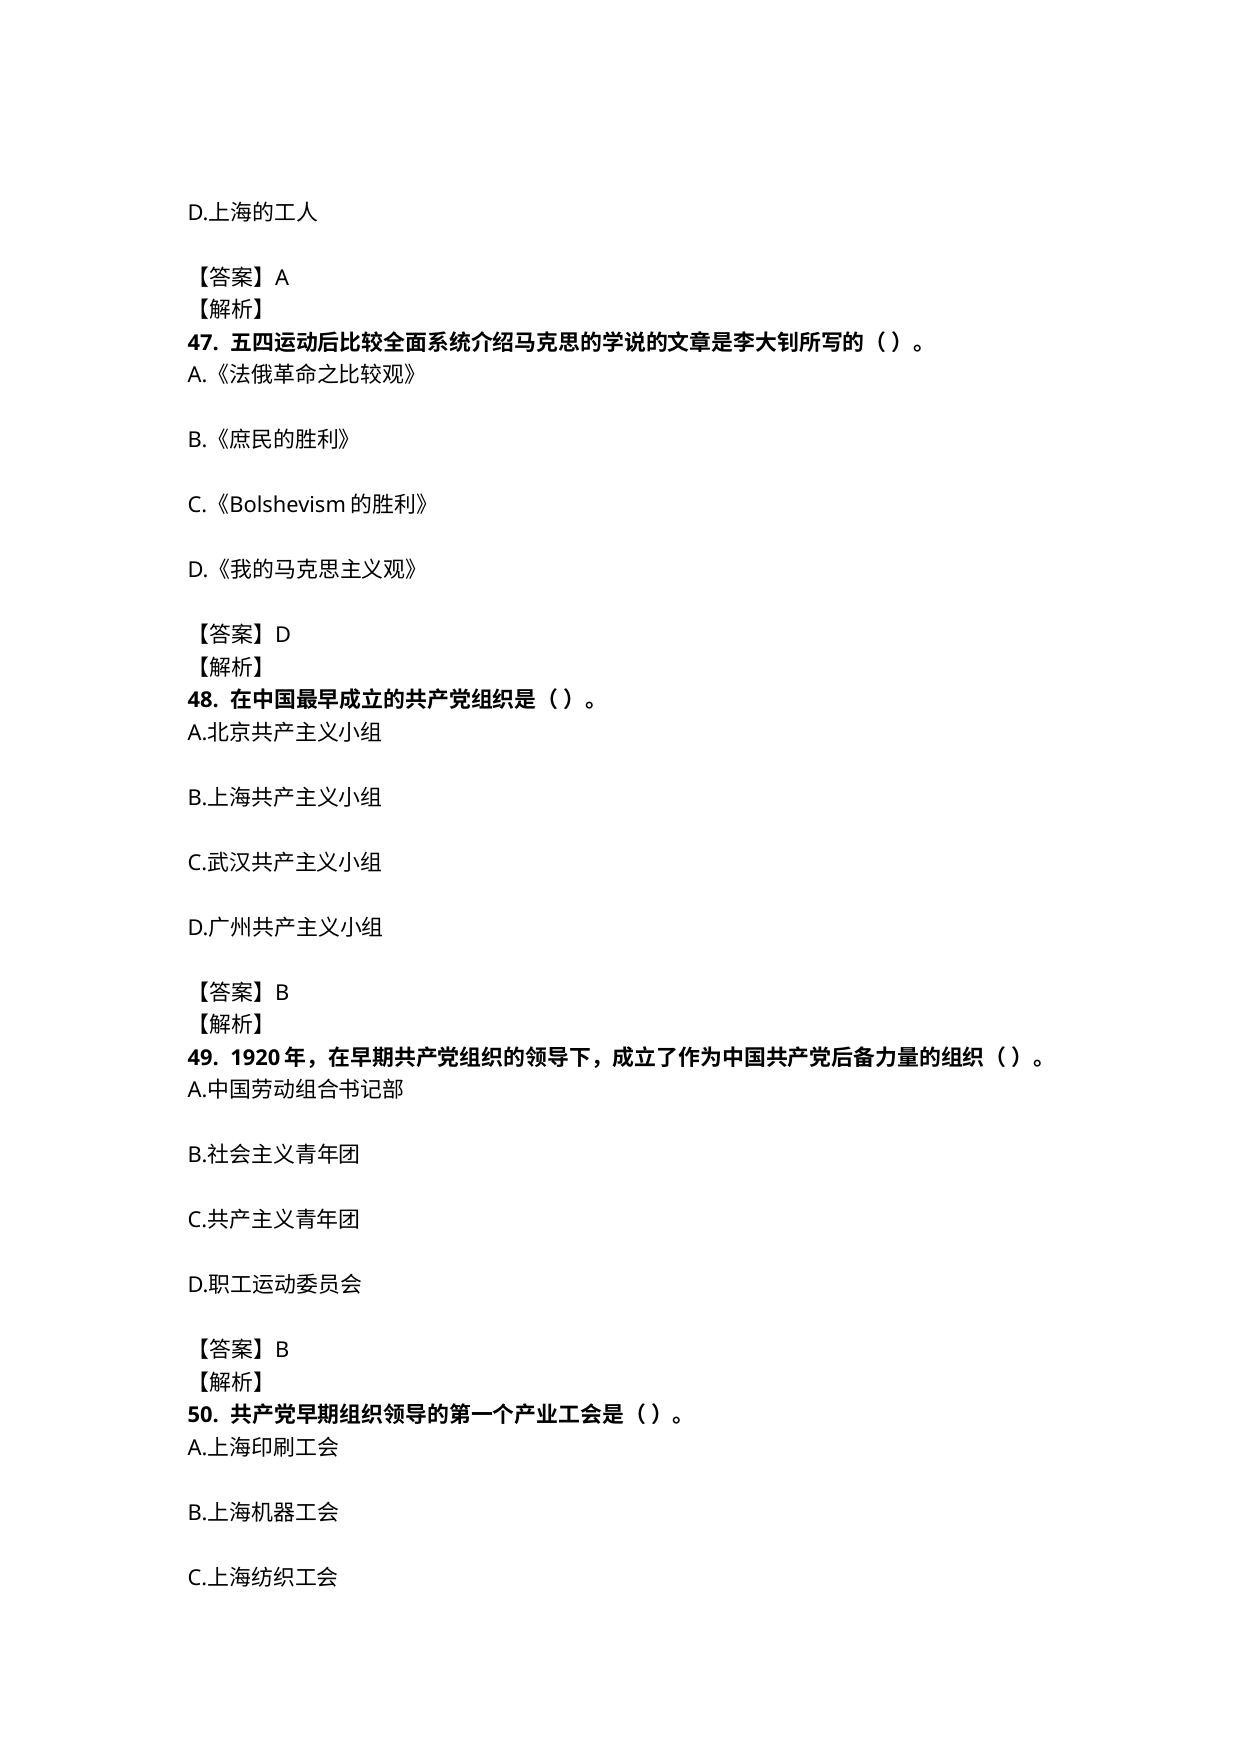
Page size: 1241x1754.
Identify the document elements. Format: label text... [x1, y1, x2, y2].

text 【答案】B 【解析】 [187, 1299, 1053, 1397]
text C.共产主义青年团 [187, 1169, 1053, 1234]
text C.武汉共产主义小组 [187, 812, 1053, 877]
text D.职工运动委员会 [187, 1234, 1053, 1299]
text B.《庶民的胜利》 [187, 389, 1053, 454]
text A.北京共产主义小组 [187, 714, 1053, 747]
text 【答案】B 【解析】 [187, 942, 1053, 1039]
text C.上海纺织工会 [187, 1527, 1053, 1592]
text 【答案】D 【解析】 [187, 584, 1053, 682]
text D.广州共产主义小组 [187, 877, 1053, 942]
text 50. 共产党早期组织领导的第一个产业工会是（ ）。 [187, 1397, 1053, 1429]
text B.上海机器工会 [187, 1462, 1053, 1527]
text B.社会主义青年团 [187, 1104, 1053, 1169]
text D.《我的马克思主义观》 [187, 519, 1053, 584]
text A.《法俄革命之比较观》 [187, 357, 1053, 389]
text C.《Bolshevism的胜利》 [187, 454, 1053, 519]
text A.中国劳动组合书记部 [187, 1072, 1053, 1104]
text A.上海印刷工会 [187, 1429, 1053, 1462]
text 48. 在中国最早成立的共产党组织是（ ）。 [187, 682, 1053, 714]
text B.上海共产主义小组 [187, 747, 1053, 812]
text 【答案】A 【解析】 [187, 227, 1053, 324]
text 47. 五四运动后比较全面系统介绍马克思的学说的文章是李大钊所写的（ ）。 [187, 324, 1053, 357]
text 49. 1920年，在早期共产党组织的领导下，成立了作为中国共产党后备力量的组织（ ）。 [187, 1039, 1053, 1072]
text D.上海的工人 [187, 162, 1053, 227]
